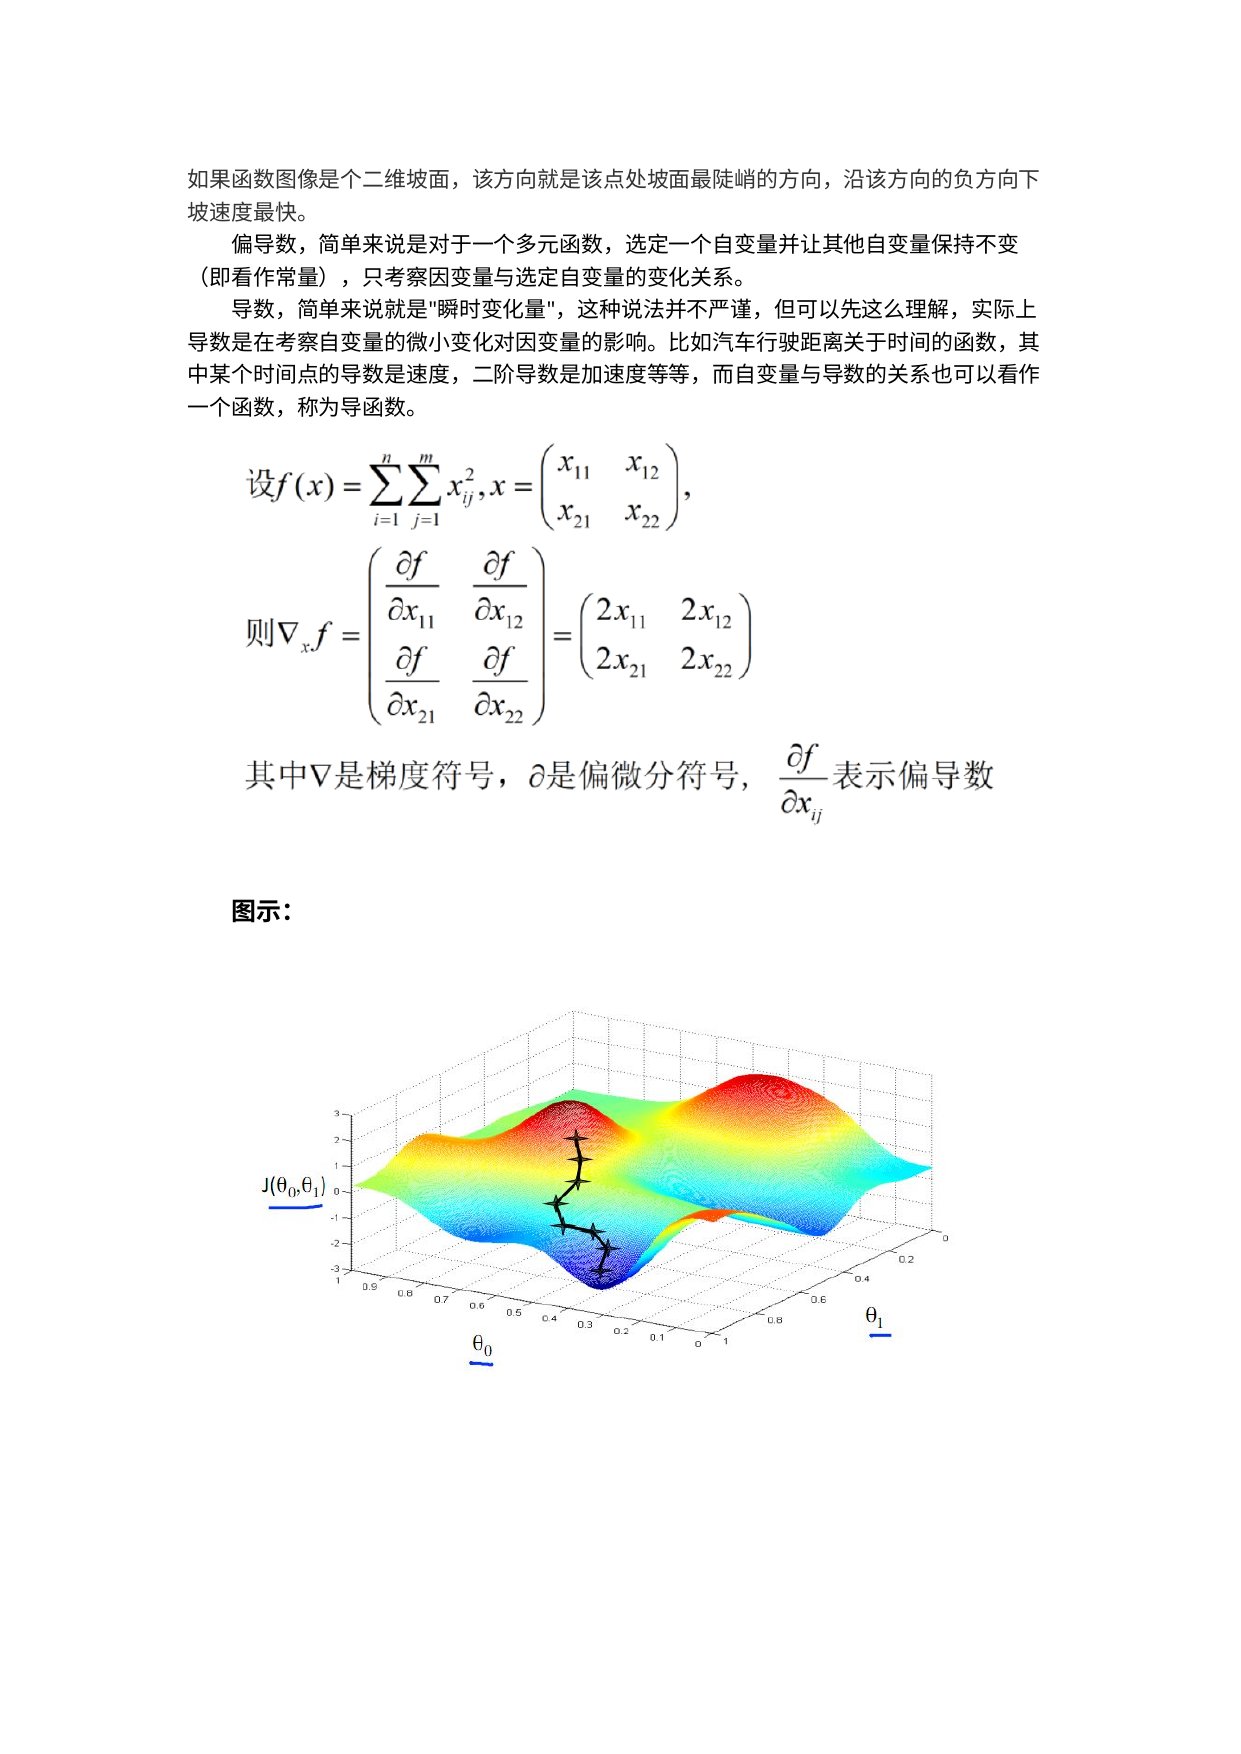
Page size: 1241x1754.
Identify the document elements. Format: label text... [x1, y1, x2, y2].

picture [218, 954, 1023, 1385]
picture [240, 434, 1001, 832]
text 导数，简单来说就是"瞬时变化量"，这种说法并不严谨，但可以先这么理解，实际上导数是在考察自变量的微小变化对因变量的影响。比如汽车行驶距离关于时间的函数，其中某个时间点的导数是速度，二阶导数是加速度等等，而自变量与导数的关系也可以看作一个函数，称为导函数。 [187, 292, 1053, 422]
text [187, 162, 1053, 227]
text 偏导数，简单来说是对于一个多元函数，选定一个自变量并让其他自变量保持不变（即看作常量），只考察因变量与选定自变量的变化关系。 [187, 227, 1053, 292]
subtitle 图示： [187, 877, 1053, 942]
